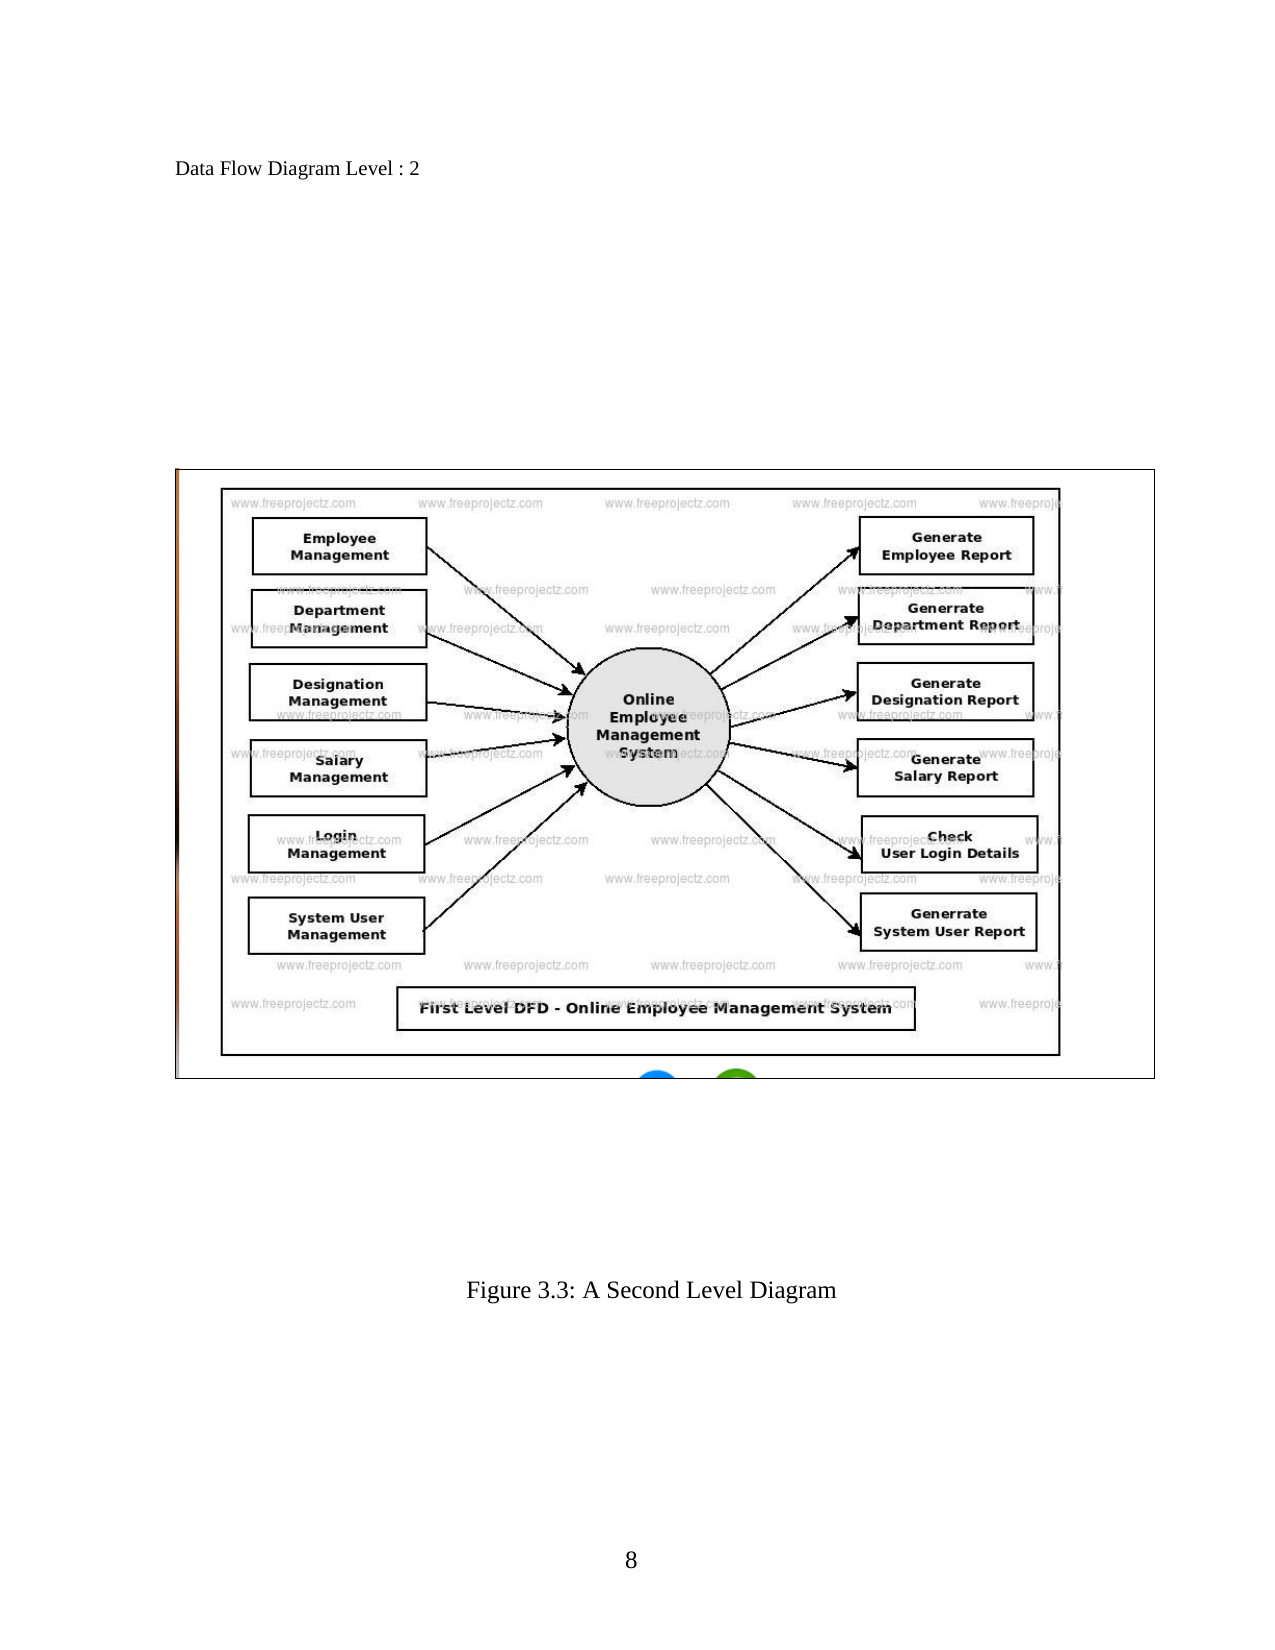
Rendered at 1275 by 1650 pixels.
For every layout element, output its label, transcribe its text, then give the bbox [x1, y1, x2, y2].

text Figure 3.3: A Second Level Diagram [466, 1275, 1156, 1304]
picture [176, 470, 1154, 1078]
text Data Flow Diagram Level : 2 [175, 156, 1156, 180]
